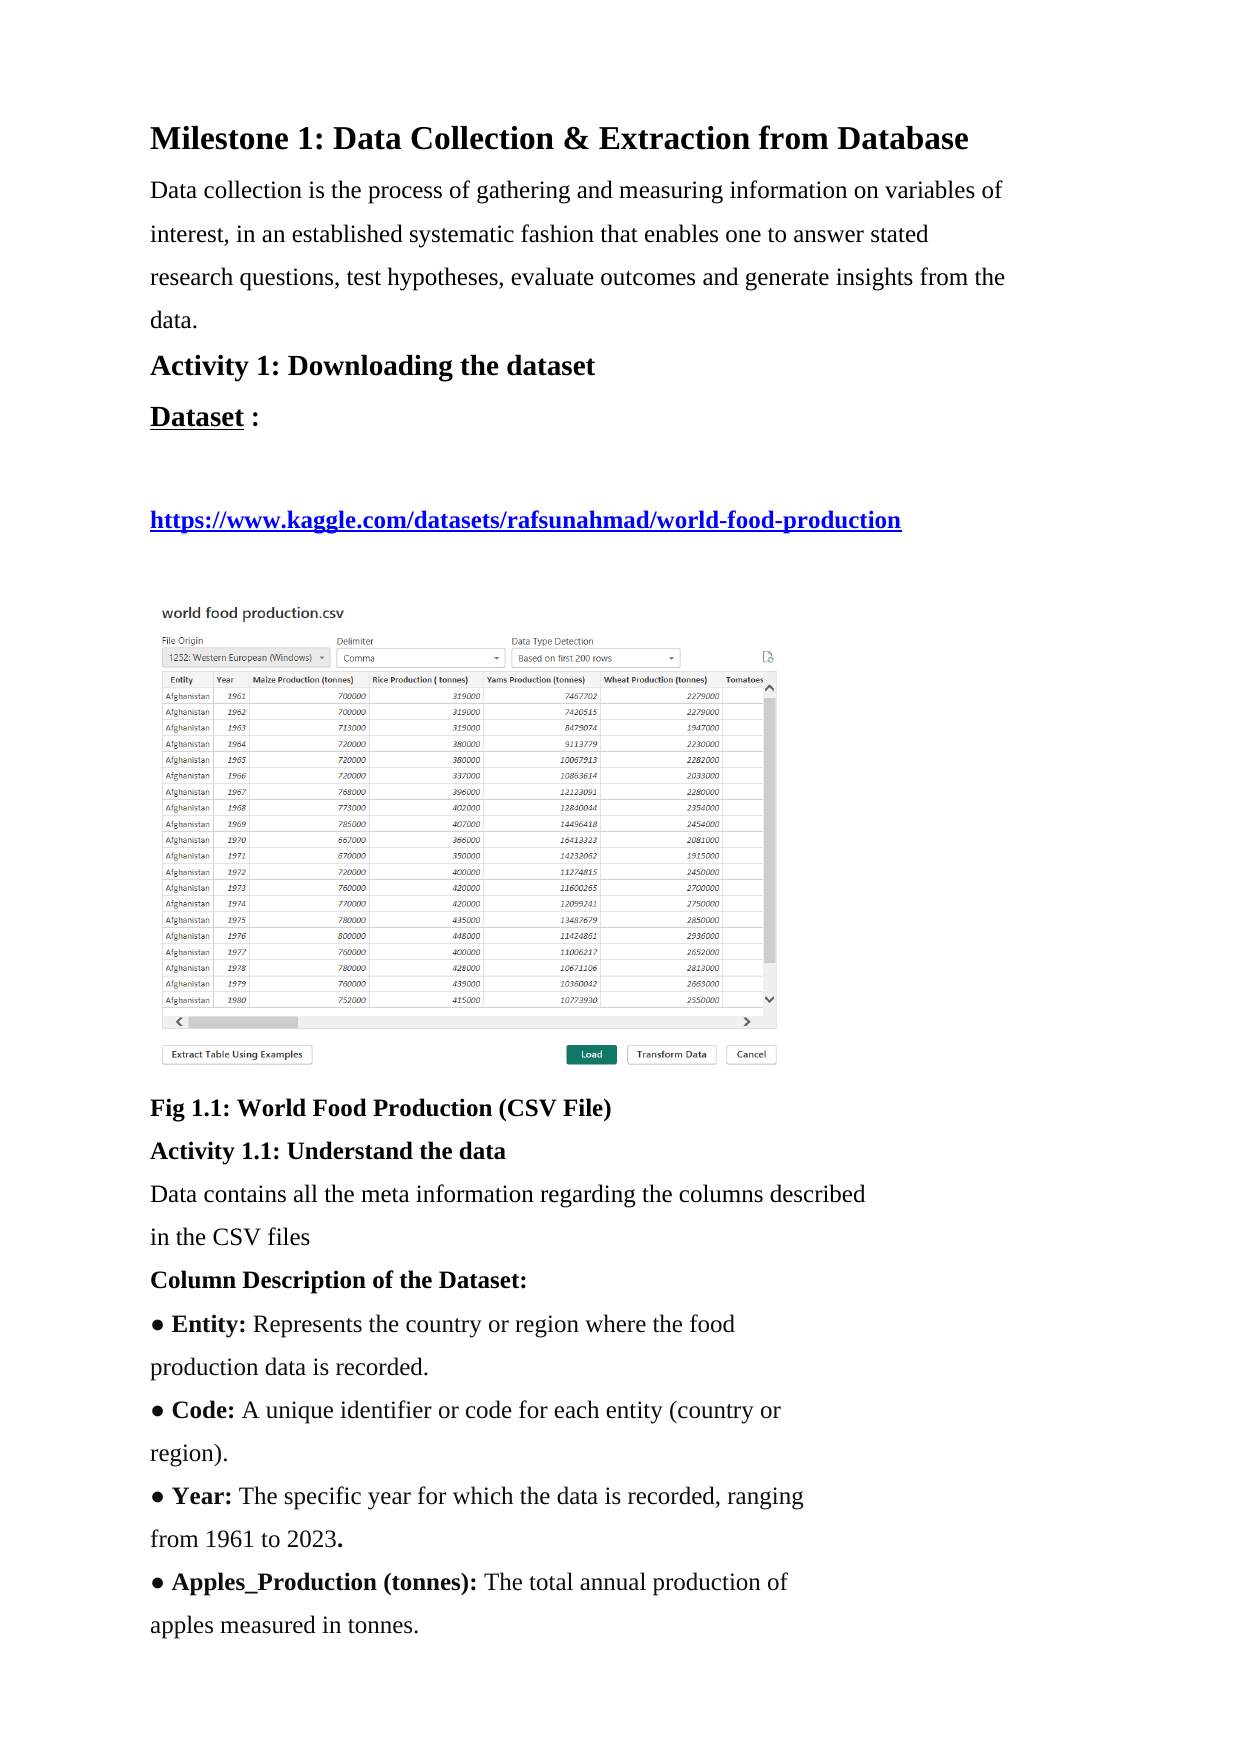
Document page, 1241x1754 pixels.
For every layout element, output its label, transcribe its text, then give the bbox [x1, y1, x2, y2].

text in the CSV files [150, 1222, 1165, 1251]
text Milestone 1: Data Collection & Extraction from Database [150, 118, 1165, 156]
text ● Entity: Represents the country or region where the food [150, 1309, 1165, 1337]
text apples measured in tonnes. [150, 1611, 1165, 1639]
text Data contains all the meta information regarding the columns described [150, 1179, 1165, 1208]
text from 1961 to 2023. [150, 1524, 1165, 1553]
text Fig 1.1: World Food Production (CSV File) [150, 1093, 1165, 1122]
text Data collection is the process of gathering and measuring information on variables of [150, 176, 1165, 204]
text Activity 1.1: Understand the data [150, 1136, 1165, 1165]
text region). [150, 1438, 1165, 1467]
text Column Description of the Dataset: [150, 1266, 1165, 1294]
text Dataset : [150, 398, 1165, 434]
text Activity 1: Downloading the dataset [150, 348, 1165, 382]
text ● Year: The specific year for which the data is recorded, ranging [150, 1481, 1165, 1510]
text production data is recorded. [150, 1352, 1165, 1381]
text research questions, test hypotheses, evaluate outcomes and generate insights from the [150, 262, 1165, 291]
text data. [150, 305, 1165, 334]
text ● Code: A unique identifier or code for each entity (country or [150, 1395, 1165, 1424]
text interest, in an established systematic fashion that enables one to answer stated [150, 219, 1165, 247]
text https://www.kaggle.com/datasets/rafsunahmad/world-food-production [150, 505, 1165, 534]
text ● Apples_Production (tonnes): The total annual production of [150, 1567, 1165, 1596]
